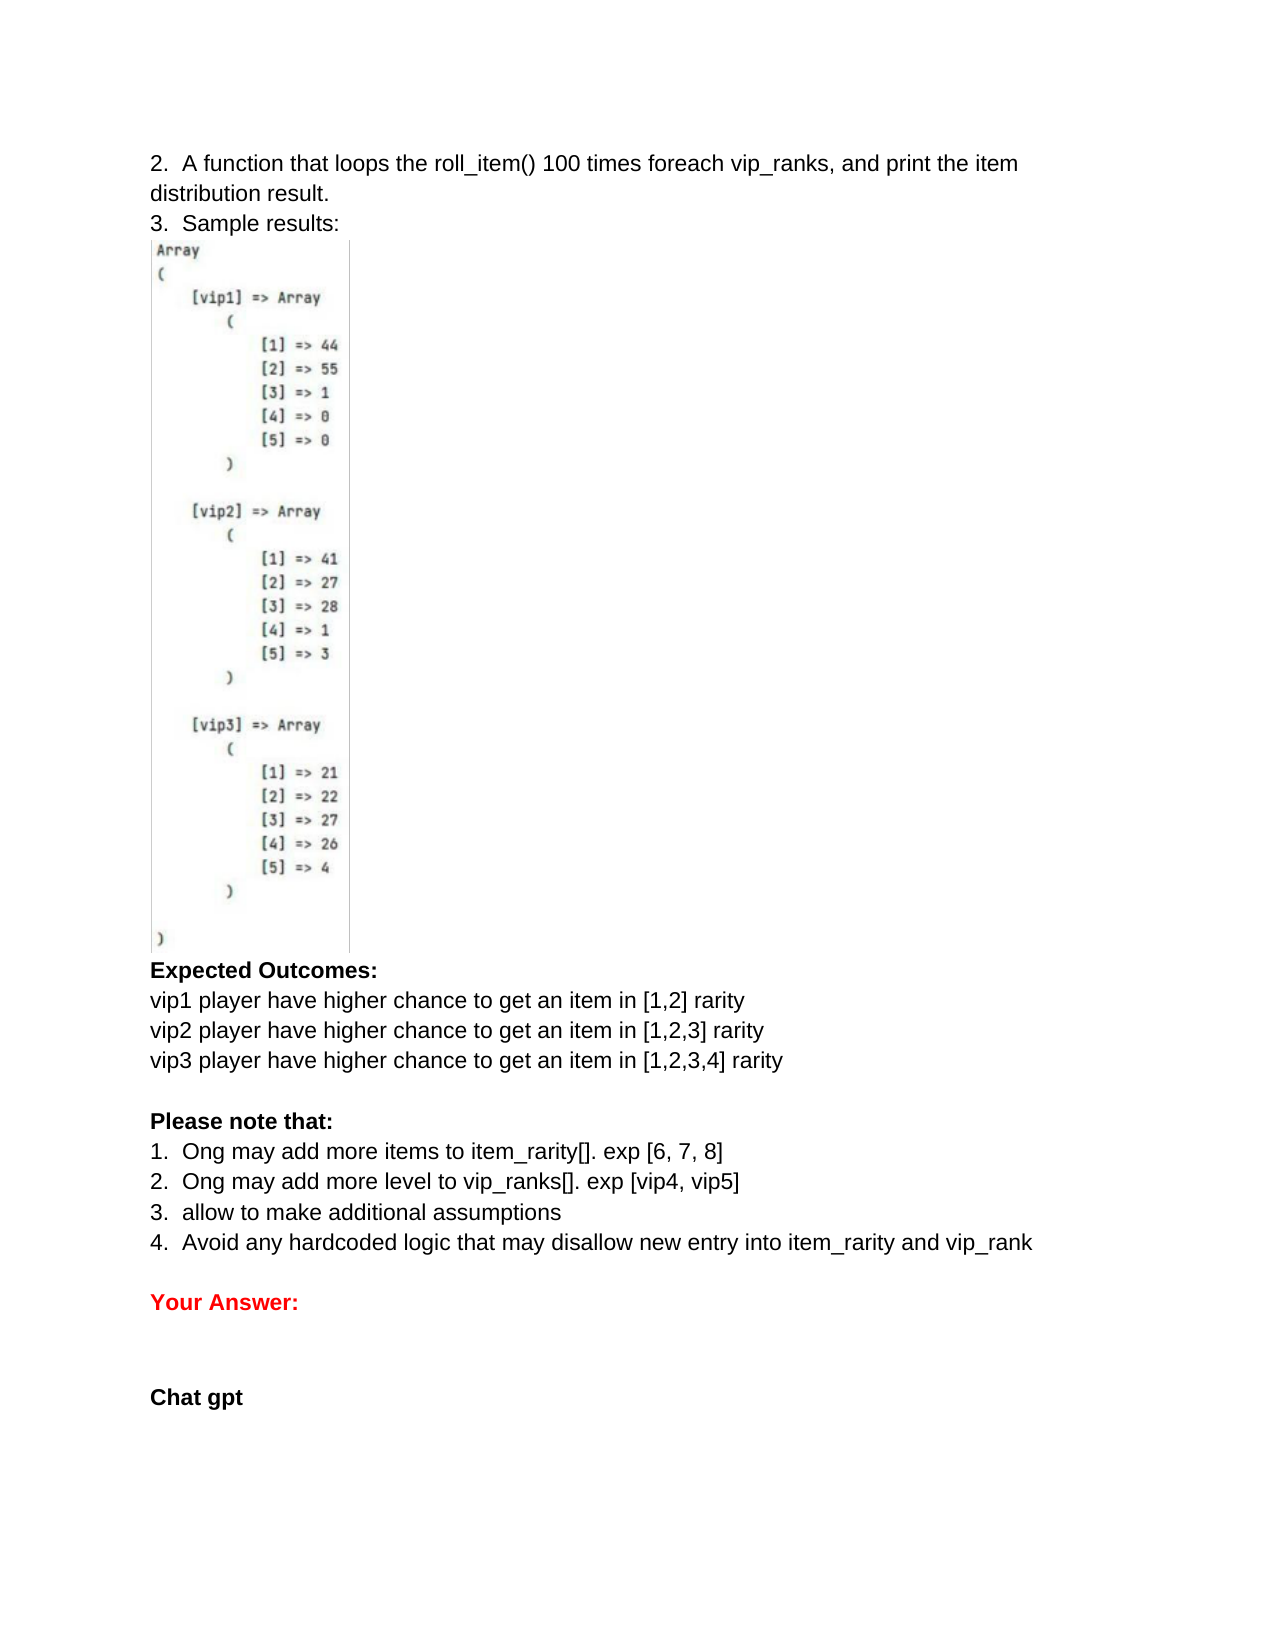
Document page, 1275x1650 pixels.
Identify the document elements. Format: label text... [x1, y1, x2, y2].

text 2. Ong may add more level to vip_ranks[]. exp [vip4, vip5] [150, 1168, 1125, 1195]
text 3. Sample results: [150, 210, 1125, 237]
text 1. Ong may add more items to item_rarity[]. exp [6, 7, 8] [150, 1138, 1125, 1164]
text 4. Avoid any hardcoded logic that may disallow new entry into item_rarity and vip_rank [150, 1229, 1125, 1255]
text Please note that: [150, 1108, 1125, 1134]
text Chat gpt [150, 1384, 1125, 1410]
text Your Answer: [150, 1289, 1125, 1316]
text vip3 player have higher chance to get an item in [1,2,3,4] rarity [150, 1047, 1125, 1074]
picture [150, 240, 351, 953]
text vip2 player have higher chance to get an item in [1,2,3] rarity [150, 1017, 1125, 1044]
text Expected Outcomes: [150, 957, 1125, 983]
text vip1 player have higher chance to get an item in [1,2] rarity [150, 987, 1125, 1013]
text 3. allow to make additional assumptions [150, 1198, 1125, 1225]
text 2. A function that loops the roll_item() 100 times foreach vip_ranks, and print the item distribution result. [150, 150, 1125, 207]
